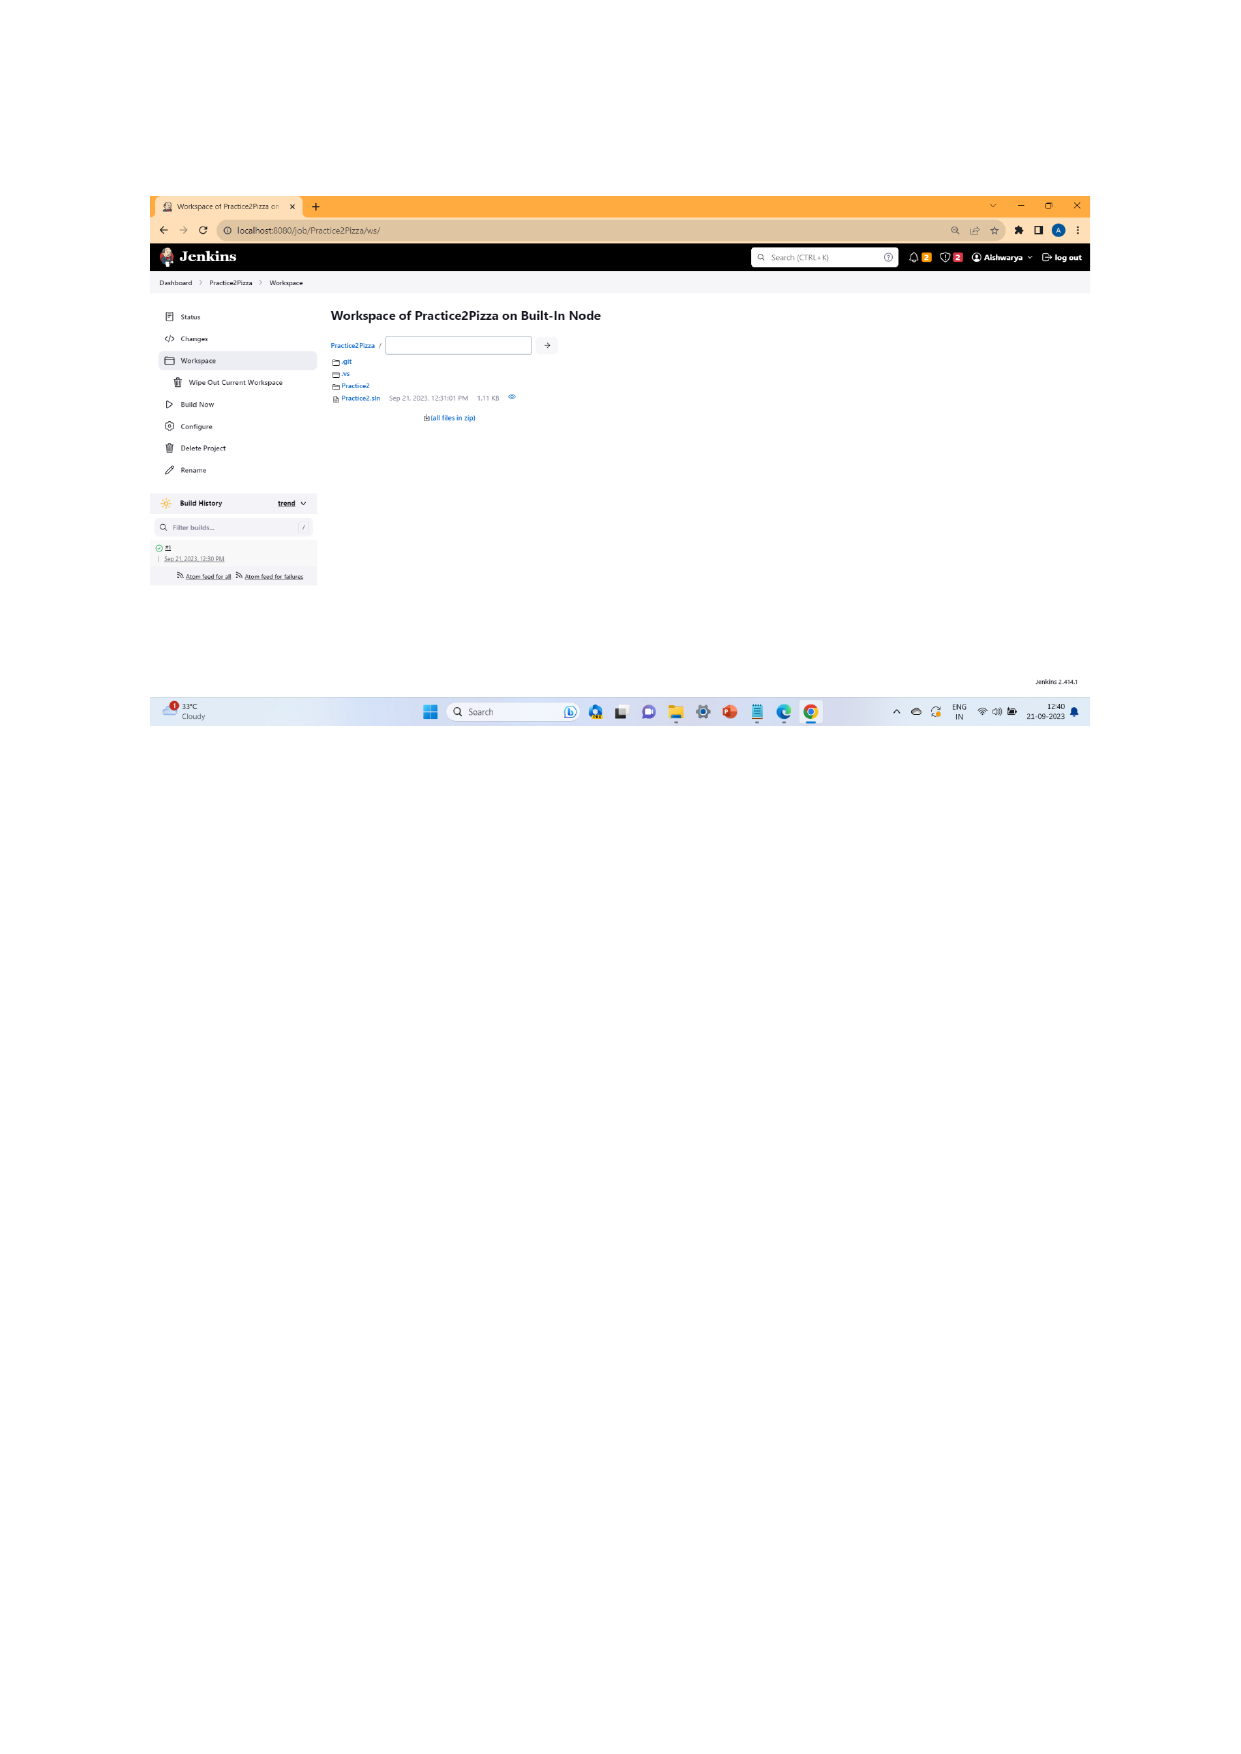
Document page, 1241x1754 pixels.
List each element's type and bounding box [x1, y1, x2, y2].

picture [150, 196, 1091, 726]
